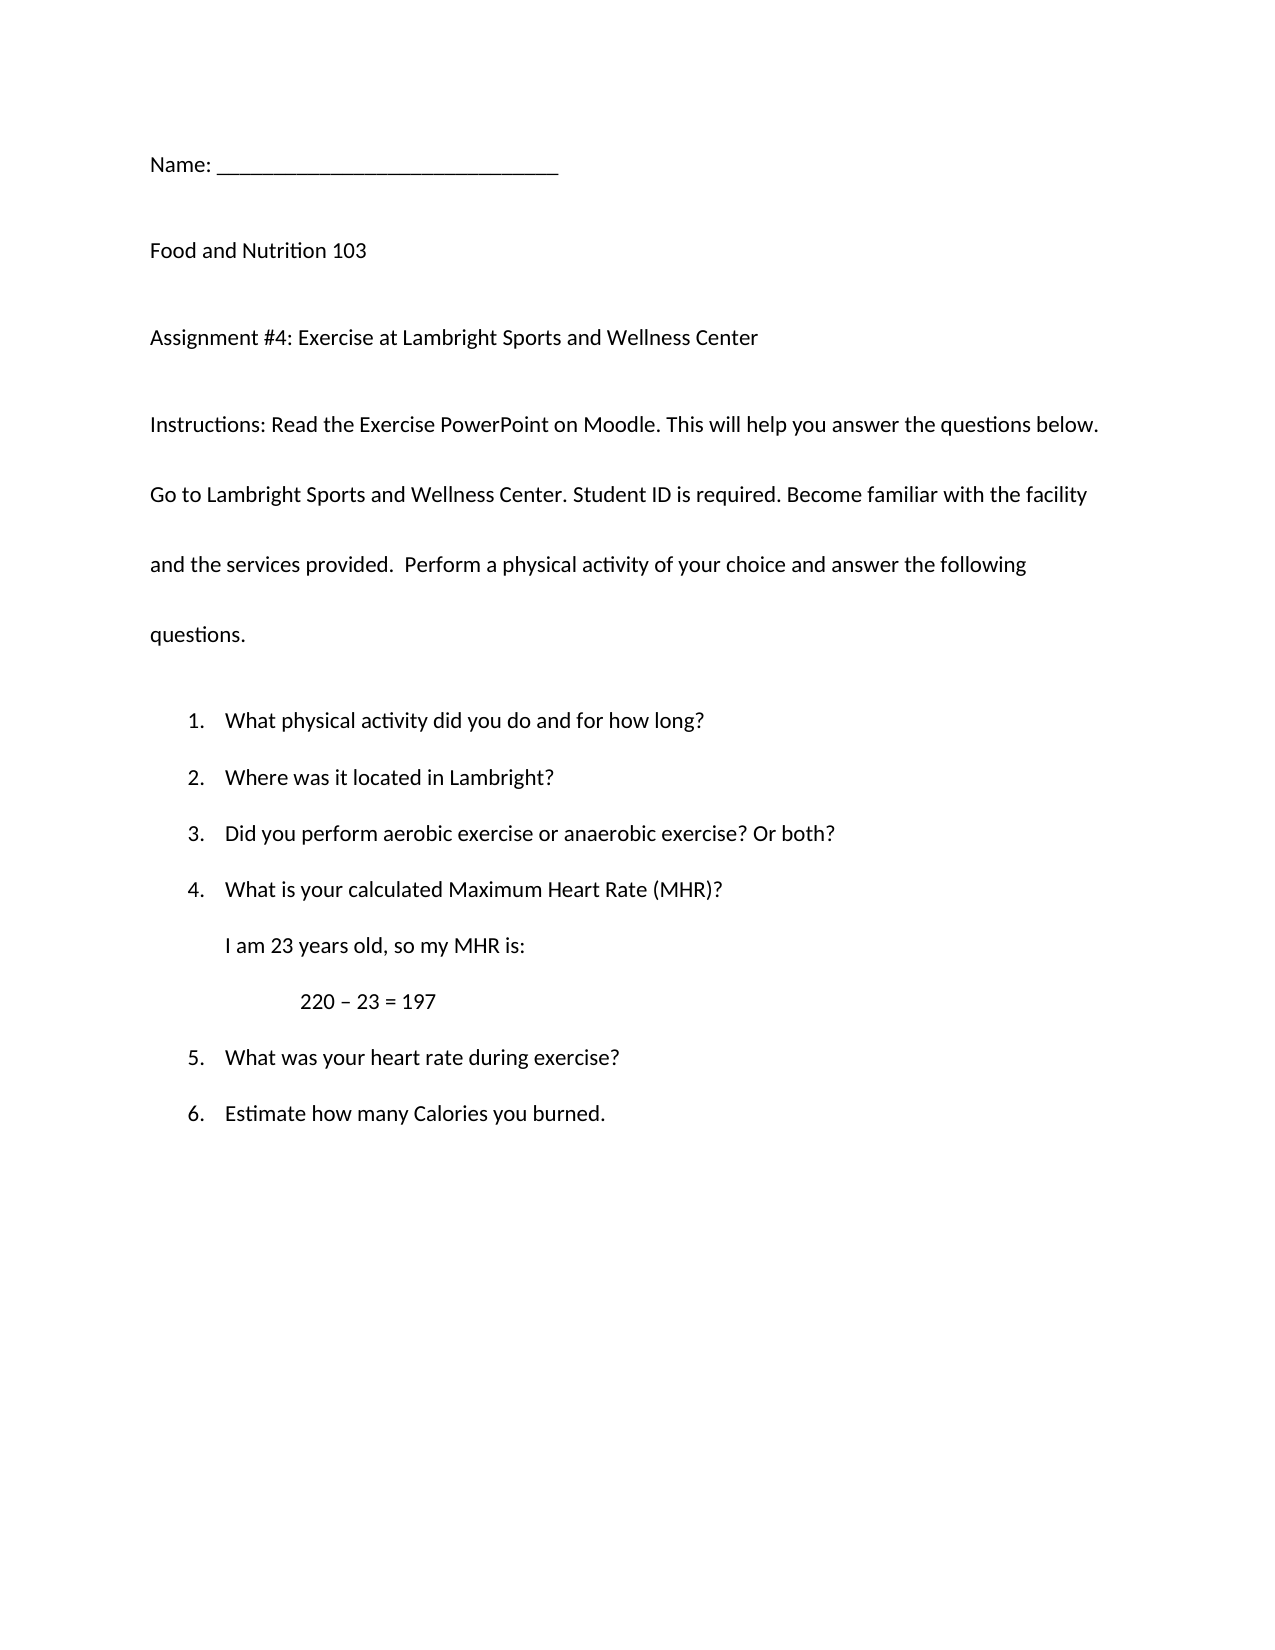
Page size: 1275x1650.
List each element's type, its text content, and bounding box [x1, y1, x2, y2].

list I am 23 years old, so my MHR is: [225, 931, 1125, 959]
text Food and Nutrition 103 [150, 237, 1125, 265]
text Name: ______________________________ [150, 150, 1125, 178]
text Instructions: Read the Exercise PowerPoint on Moodle. This will help you answer the questions below. Go to Lambright Sports and Wellness Center. Student ID is required. Become familiar with the facility and the services provided. Perform a physical activity of your choice and answer the following questions. [150, 410, 1125, 648]
list What physical activity did you do and for how long? [187, 707, 1125, 735]
list What is your calculated Maximum Heart Rate (MHR)? [187, 875, 1125, 903]
list Where was it located in Lambright? [187, 763, 1125, 791]
text Assignment #4: Exercise at Lambright Sports and Wellness Center [150, 323, 1125, 351]
list Did you perform aerobic exercise or anaerobic exercise? Or both? [187, 819, 1125, 847]
list What was your heart rate during exercise? [187, 1043, 1125, 1071]
list Estimate how many Calories you burned. [187, 1099, 1125, 1127]
list 220 – 23 = 197 [225, 987, 1125, 1015]
